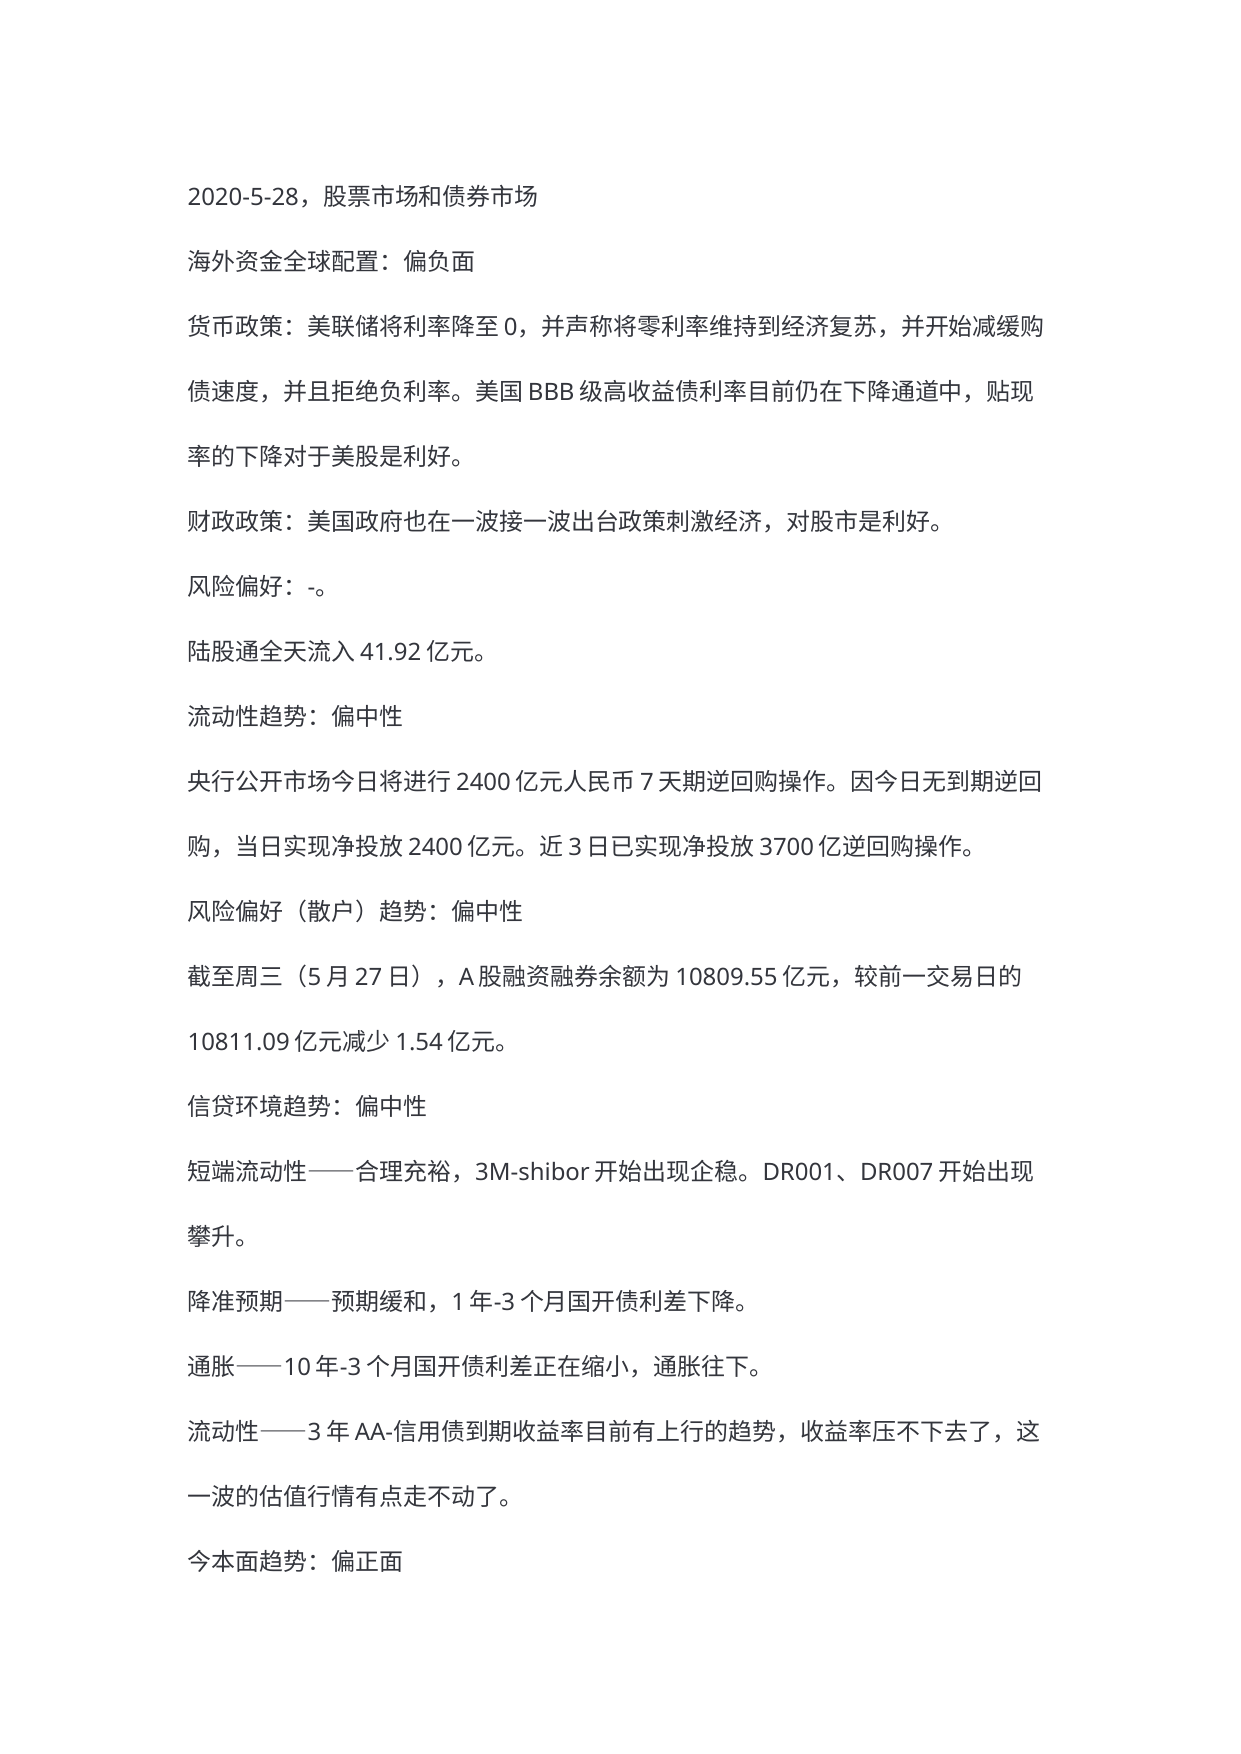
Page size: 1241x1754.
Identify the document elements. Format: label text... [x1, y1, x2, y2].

text 货币政策：美联储将利率降至0，并声称将零利率维持到经济复苏，并开始减缓购债速度，并且拒绝负利率。美国BBB级高收益债利率目前仍在下降通道中，贴现率的下降对于美股是利好。 [187, 292, 1053, 487]
text 2020-5-28，股票市场和债券市场 [187, 162, 1053, 227]
text 流动性——3年AA-信用债到期收益率目前有上行的趋势，收益率压不下去了，这一波的估值行情有点走不动了。 [187, 1397, 1053, 1527]
text 通胀——10年-3个月国开债利差正在缩小，通胀往下。 [187, 1332, 1053, 1397]
text 财政政策：美国政府也在一波接一波出台政策刺激经济，对股市是利好。 [187, 487, 1053, 552]
text 截至周三（5月27日），A股融资融券余额为10809.55亿元，较前一交易日的10811.09亿元减少1.54亿元。 [187, 942, 1053, 1072]
text 信贷环境趋势：偏中性 [187, 1072, 1053, 1137]
text 短端流动性——合理充裕，3M-shibor开始出现企稳。DR001、DR007开始出现攀升。 [187, 1137, 1053, 1267]
text 今本面趋势：偏正面 [187, 1527, 1053, 1592]
text 央行公开市场今日将进行2400亿元人民币7天期逆回购操作。因今日无到期逆回购，当日实现净投放2400亿元。近3日已实现净投放3700亿逆回购操作。 [187, 747, 1053, 877]
text 风险偏好：-。 [187, 552, 1053, 617]
text 风险偏好（散户）趋势：偏中性 [187, 877, 1053, 942]
text 海外资金全球配置：偏负面 [187, 227, 1053, 292]
text 陆股通全天流入41.92亿元。 [187, 617, 1053, 682]
text 流动性趋势：偏中性 [187, 682, 1053, 747]
text 降准预期——预期缓和，1年-3个月国开债利差下降。 [187, 1267, 1053, 1332]
